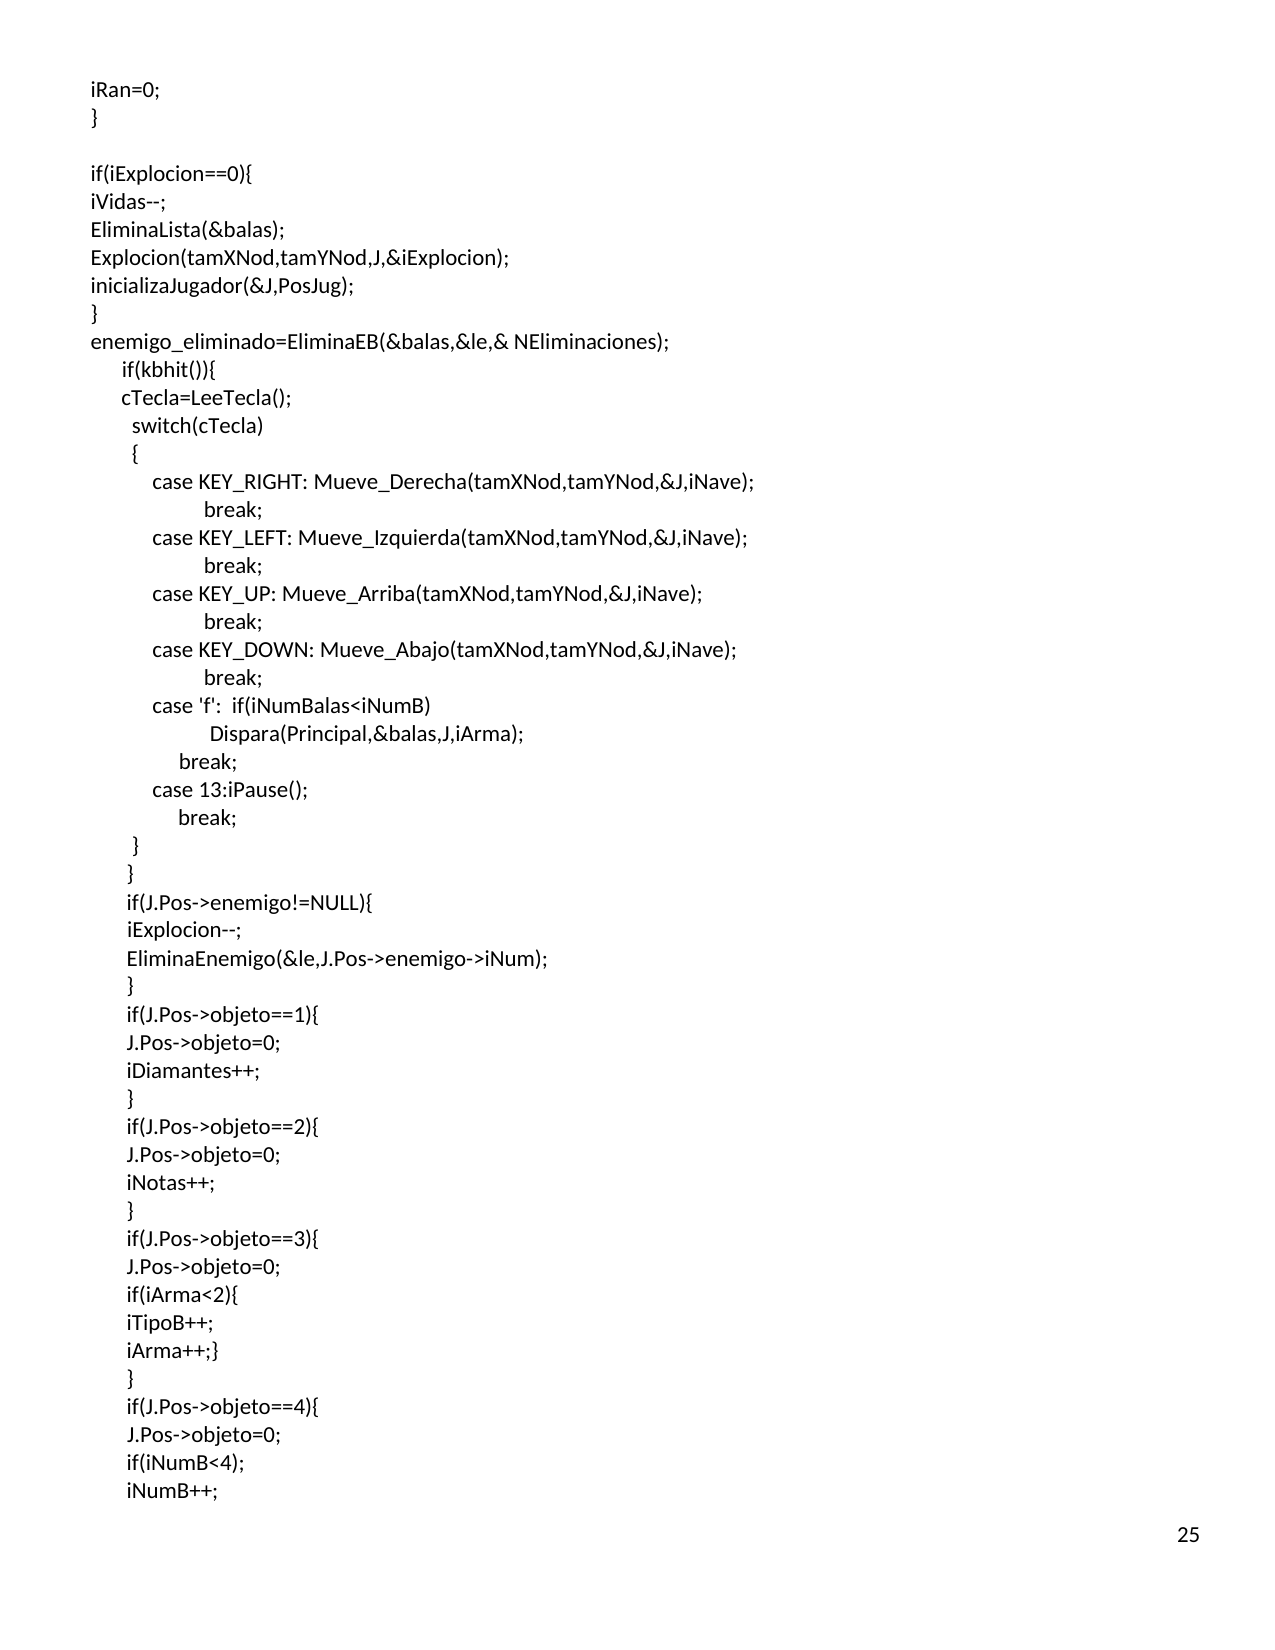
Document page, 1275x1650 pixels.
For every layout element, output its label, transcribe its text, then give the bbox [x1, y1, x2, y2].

text } [75, 299, 1200, 327]
text { [75, 439, 1200, 467]
text break; [75, 803, 1200, 832]
text Explocion(tamXNod,tamYNod,J,&iExplocion); [75, 243, 1200, 271]
text if(J.Pos->objeto==3){ [75, 1224, 1200, 1252]
text if(J.Pos->objeto==2){ [75, 1112, 1200, 1140]
text break; [75, 551, 1200, 579]
text Dispara(Principal,&balas,J,iArma); [75, 719, 1200, 747]
text } [75, 103, 1200, 131]
text } [75, 1084, 1200, 1112]
text enemigo_eliminado=EliminaEB(&balas,&le,& NEliminaciones); [75, 327, 1200, 355]
text iRan=0; [75, 75, 1200, 103]
text switch(cTecla) [75, 411, 1200, 439]
text break; [75, 495, 1200, 523]
text } [75, 1196, 1200, 1224]
text J.Pos->objeto=0; [75, 1420, 1200, 1448]
text } [75, 972, 1200, 1000]
text cTecla=LeeTecla(); [75, 383, 1200, 411]
text J.Pos->objeto=0; [75, 1140, 1200, 1168]
text break; [75, 747, 1200, 776]
text iTipoB++; [75, 1308, 1200, 1336]
text EliminaEnemigo(&le,J.Pos->enemigo->iNum); [75, 944, 1200, 972]
text if(iExplocion==0){ [75, 159, 1200, 187]
text } [75, 859, 1200, 888]
text } [75, 1364, 1200, 1392]
text case KEY_UP: Mueve_Arriba(tamXNod,tamYNod,&J,iNave); [75, 579, 1200, 607]
text if(J.Pos->objeto==4){ [75, 1392, 1200, 1420]
text iDiamantes++; [75, 1056, 1200, 1084]
text iExplocion--; [75, 916, 1200, 944]
text case 'f': if(iNumBalas<iNumB) [75, 691, 1200, 719]
text iNumB++; [75, 1476, 1200, 1504]
text if(J.Pos->enemigo!=NULL){ [75, 888, 1200, 916]
text break; [75, 607, 1200, 635]
text EliminaLista(&balas); [75, 215, 1200, 243]
text if(J.Pos->objeto==1){ [75, 1000, 1200, 1028]
text if(iNumB<4); [75, 1448, 1200, 1476]
text case 13:iPause(); [75, 776, 1200, 803]
text iVidas--; [75, 187, 1200, 215]
text case KEY_LEFT: Mueve_Izquierda(tamXNod,tamYNod,&J,iNave); [75, 523, 1200, 551]
text iNotas++; [75, 1168, 1200, 1196]
text if(kbhit()){ [75, 355, 1200, 383]
text J.Pos->objeto=0; [75, 1252, 1200, 1280]
text J.Pos->objeto=0; [75, 1028, 1200, 1056]
text } [75, 832, 1200, 859]
text iArma++;} [75, 1336, 1200, 1364]
text case KEY_RIGHT: Mueve_Derecha(tamXNod,tamYNod,&J,iNave); [75, 467, 1200, 495]
text case KEY_DOWN: Mueve_Abajo(tamXNod,tamYNod,&J,iNave); [75, 635, 1200, 663]
text inicializaJugador(&J,PosJug); [75, 271, 1200, 299]
text break; [75, 663, 1200, 691]
text if(iArma<2){ [75, 1280, 1200, 1308]
